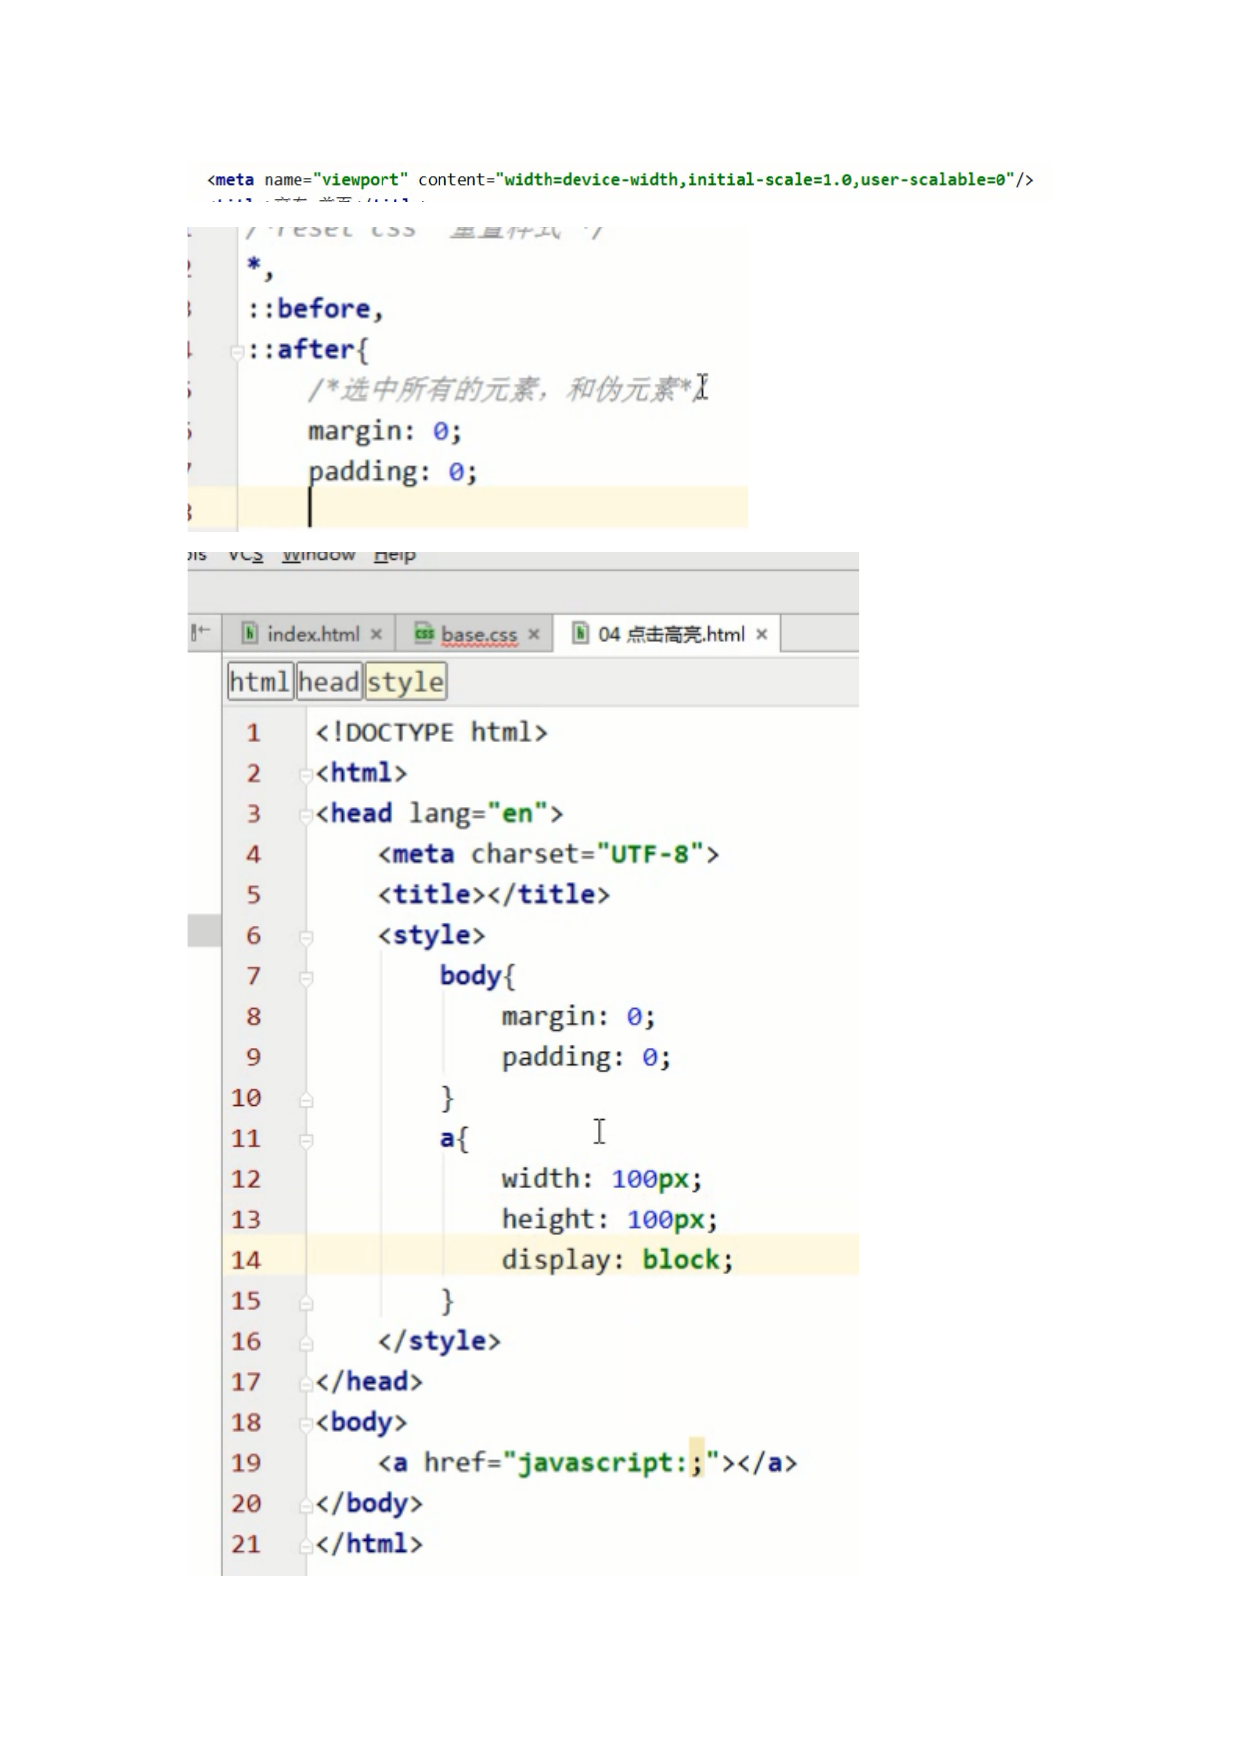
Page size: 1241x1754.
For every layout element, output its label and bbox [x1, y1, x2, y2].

picture [187, 227, 749, 532]
picture [187, 552, 860, 1576]
picture [187, 162, 1053, 202]
